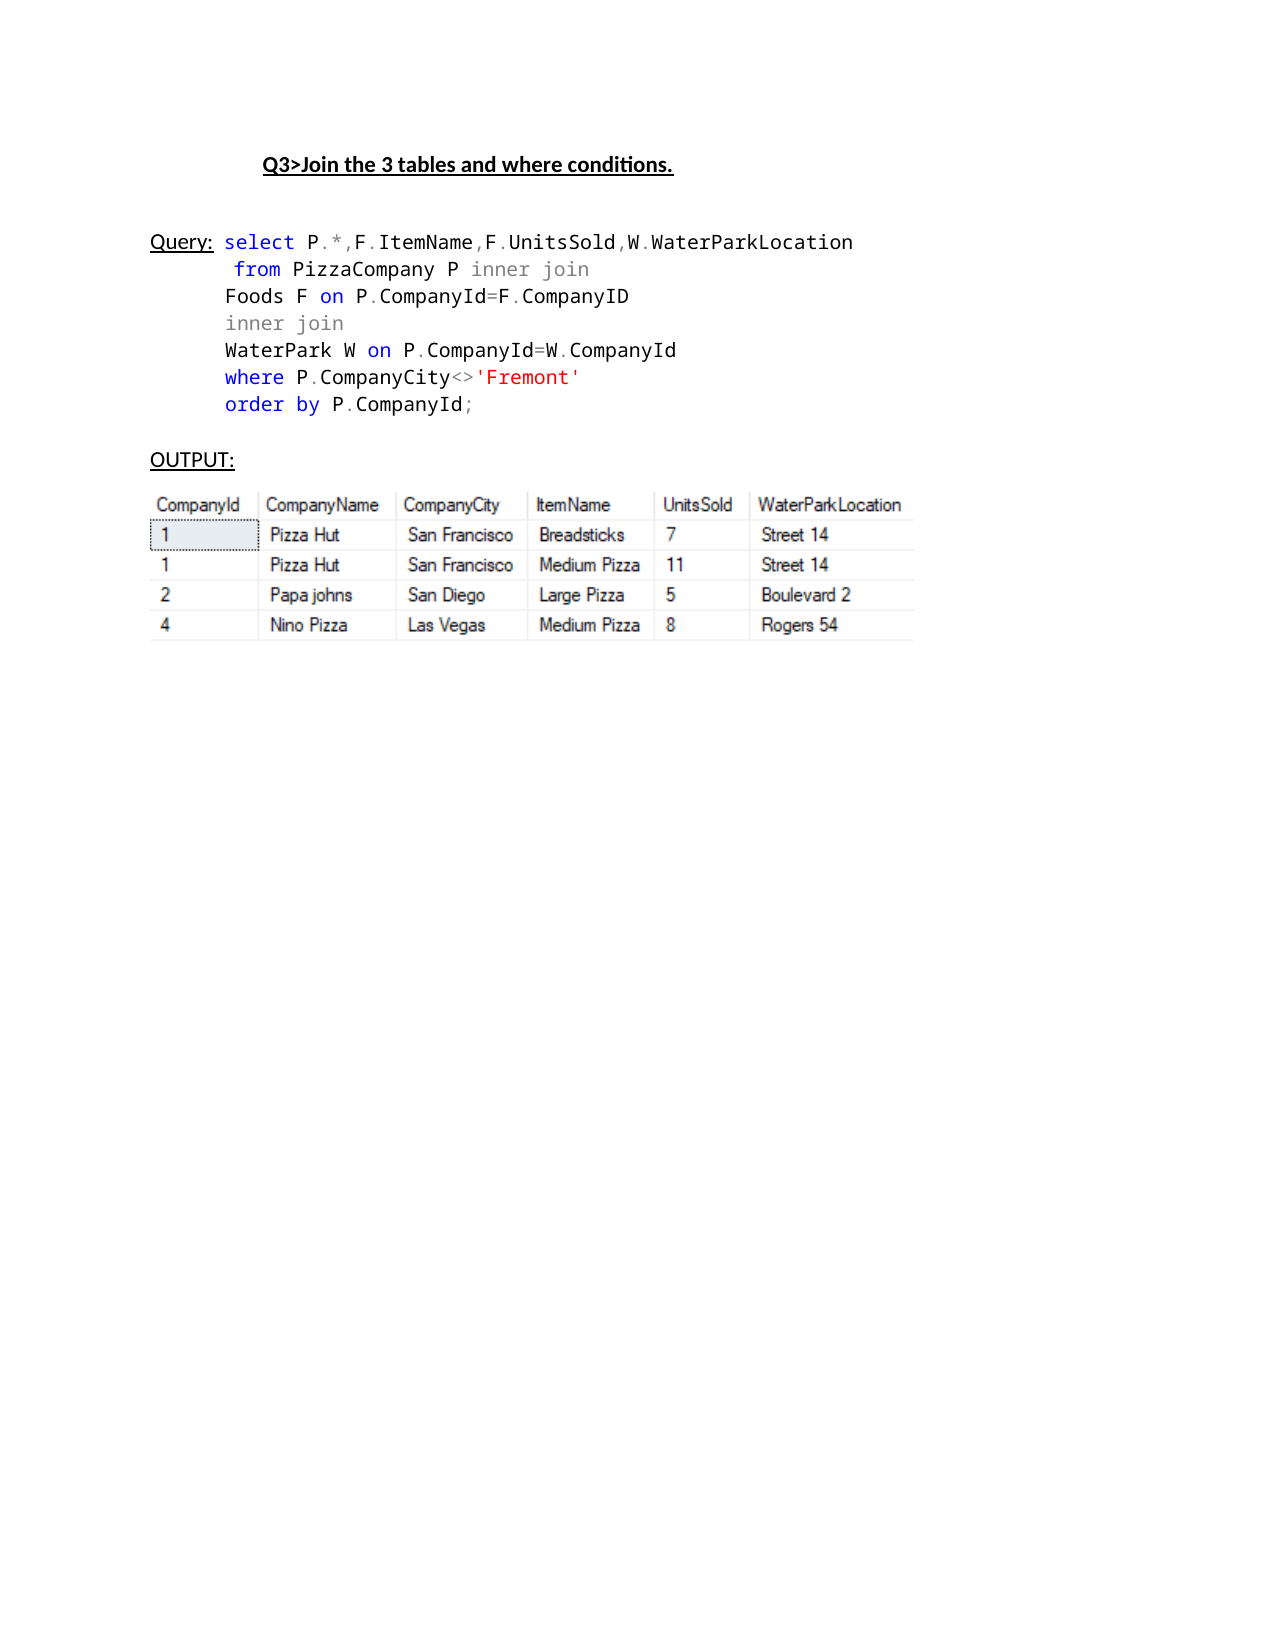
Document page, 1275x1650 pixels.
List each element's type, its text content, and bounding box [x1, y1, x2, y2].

list Q3>Join the 3 tables and where conditions. [262, 150, 1125, 178]
text from PizzaCompany P inner join [150, 255, 1125, 282]
text inner join [150, 309, 1125, 336]
text Query: select P.*,F.ItemName,F.UnitsSold,W.WaterParkLocation [150, 227, 1125, 255]
text order by P.CompanyId; [150, 390, 1125, 417]
text Foods F on P.CompanyId=F.CompanyID [150, 282, 1125, 309]
text WaterPark W on P.CompanyId=W.CompanyId [150, 336, 1125, 363]
text OUTPUT: [150, 445, 1125, 473]
picture [150, 492, 914, 646]
text where P.CompanyCity<>'Fremont' [150, 363, 1125, 390]
